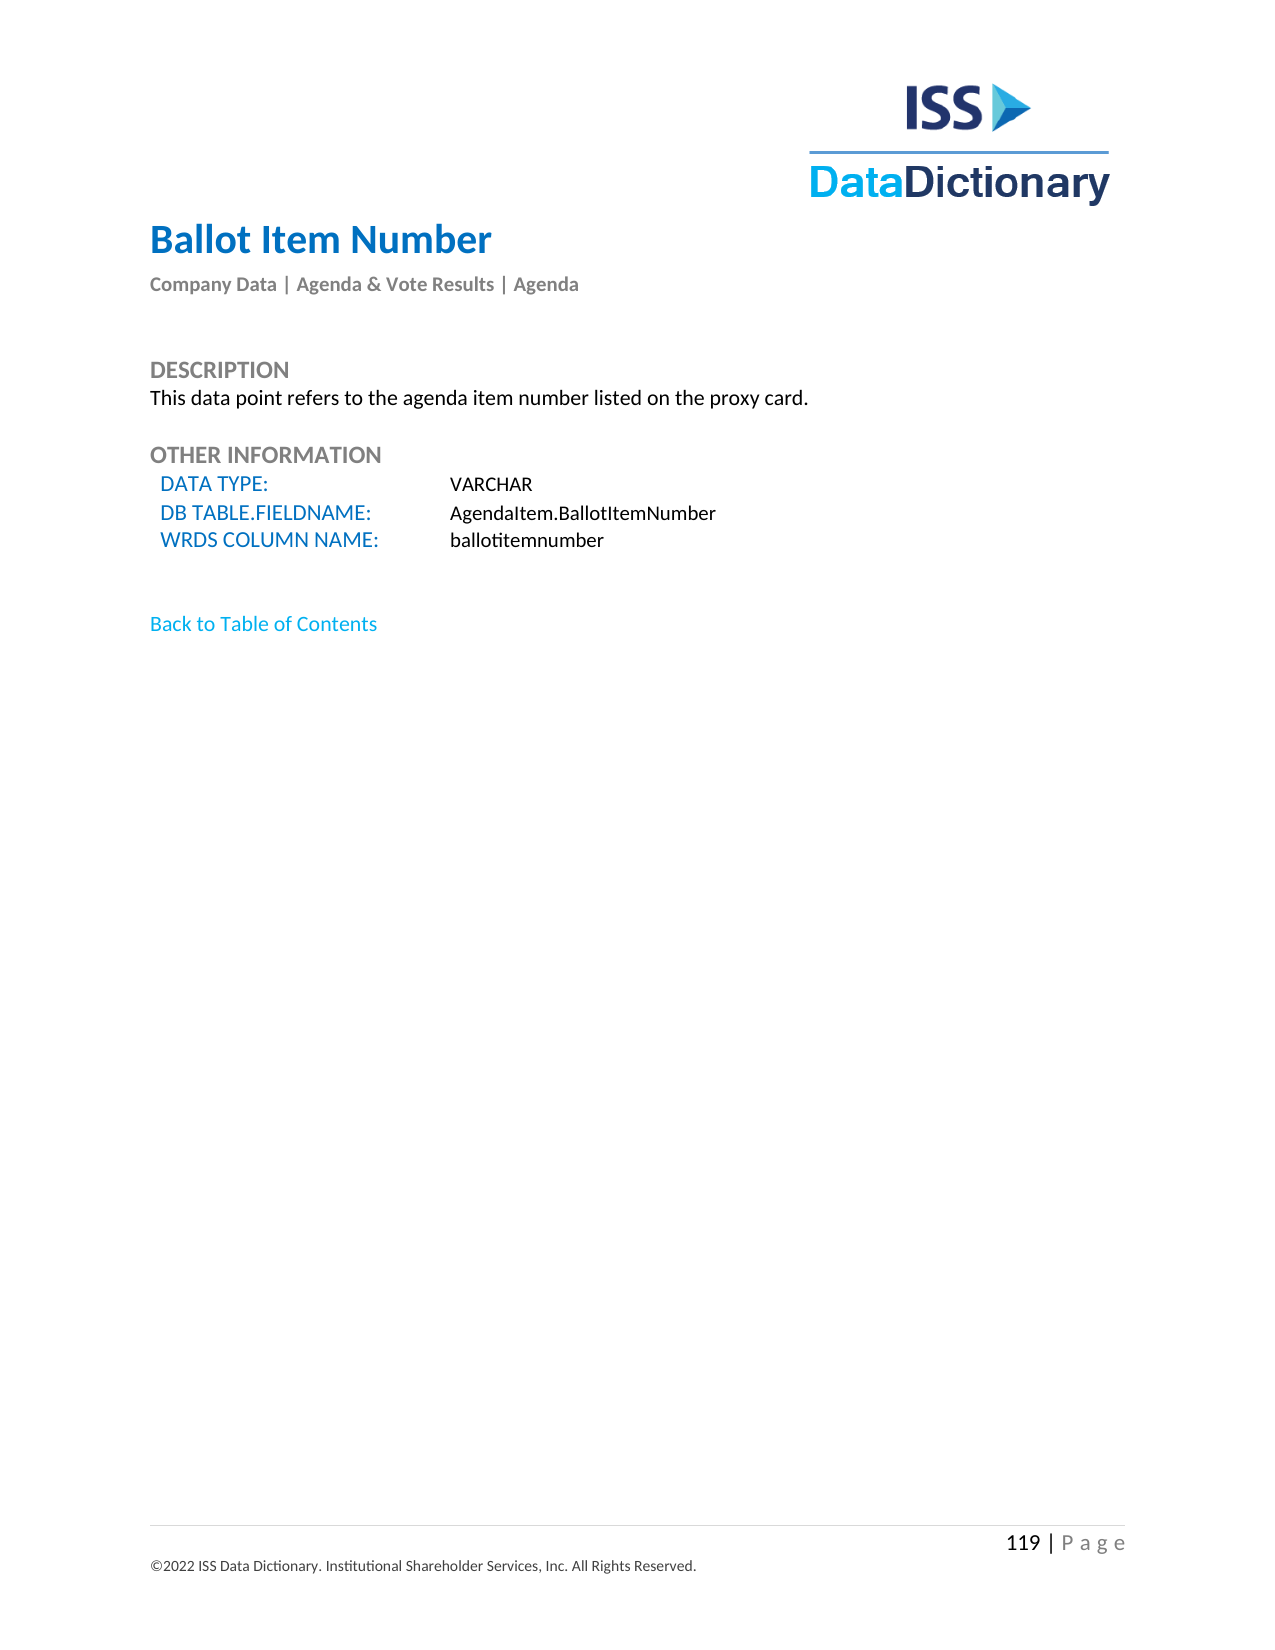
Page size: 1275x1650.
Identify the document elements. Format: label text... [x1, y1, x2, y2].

text DB TABLE.FIELDNAME: AgendaItem.BallotItemNumber [150, 498, 1125, 526]
picture [795, 75, 1125, 213]
text DESCRIPTION [150, 354, 1125, 384]
text DATA TYPE: VARCHAR [150, 469, 1125, 498]
text This data point refers to the agenda item number listed on the proxy card. [150, 384, 1125, 411]
subtitle Ballot Item Number [150, 213, 1125, 264]
text OTHER INFORMATION [150, 439, 1125, 469]
text Back to Table of Contents [150, 582, 1125, 636]
text Company Data | Agenda & Vote Results | Agenda [150, 271, 1125, 329]
text WRDS COLUMN NAME: ballotitemnumber [150, 526, 1125, 582]
